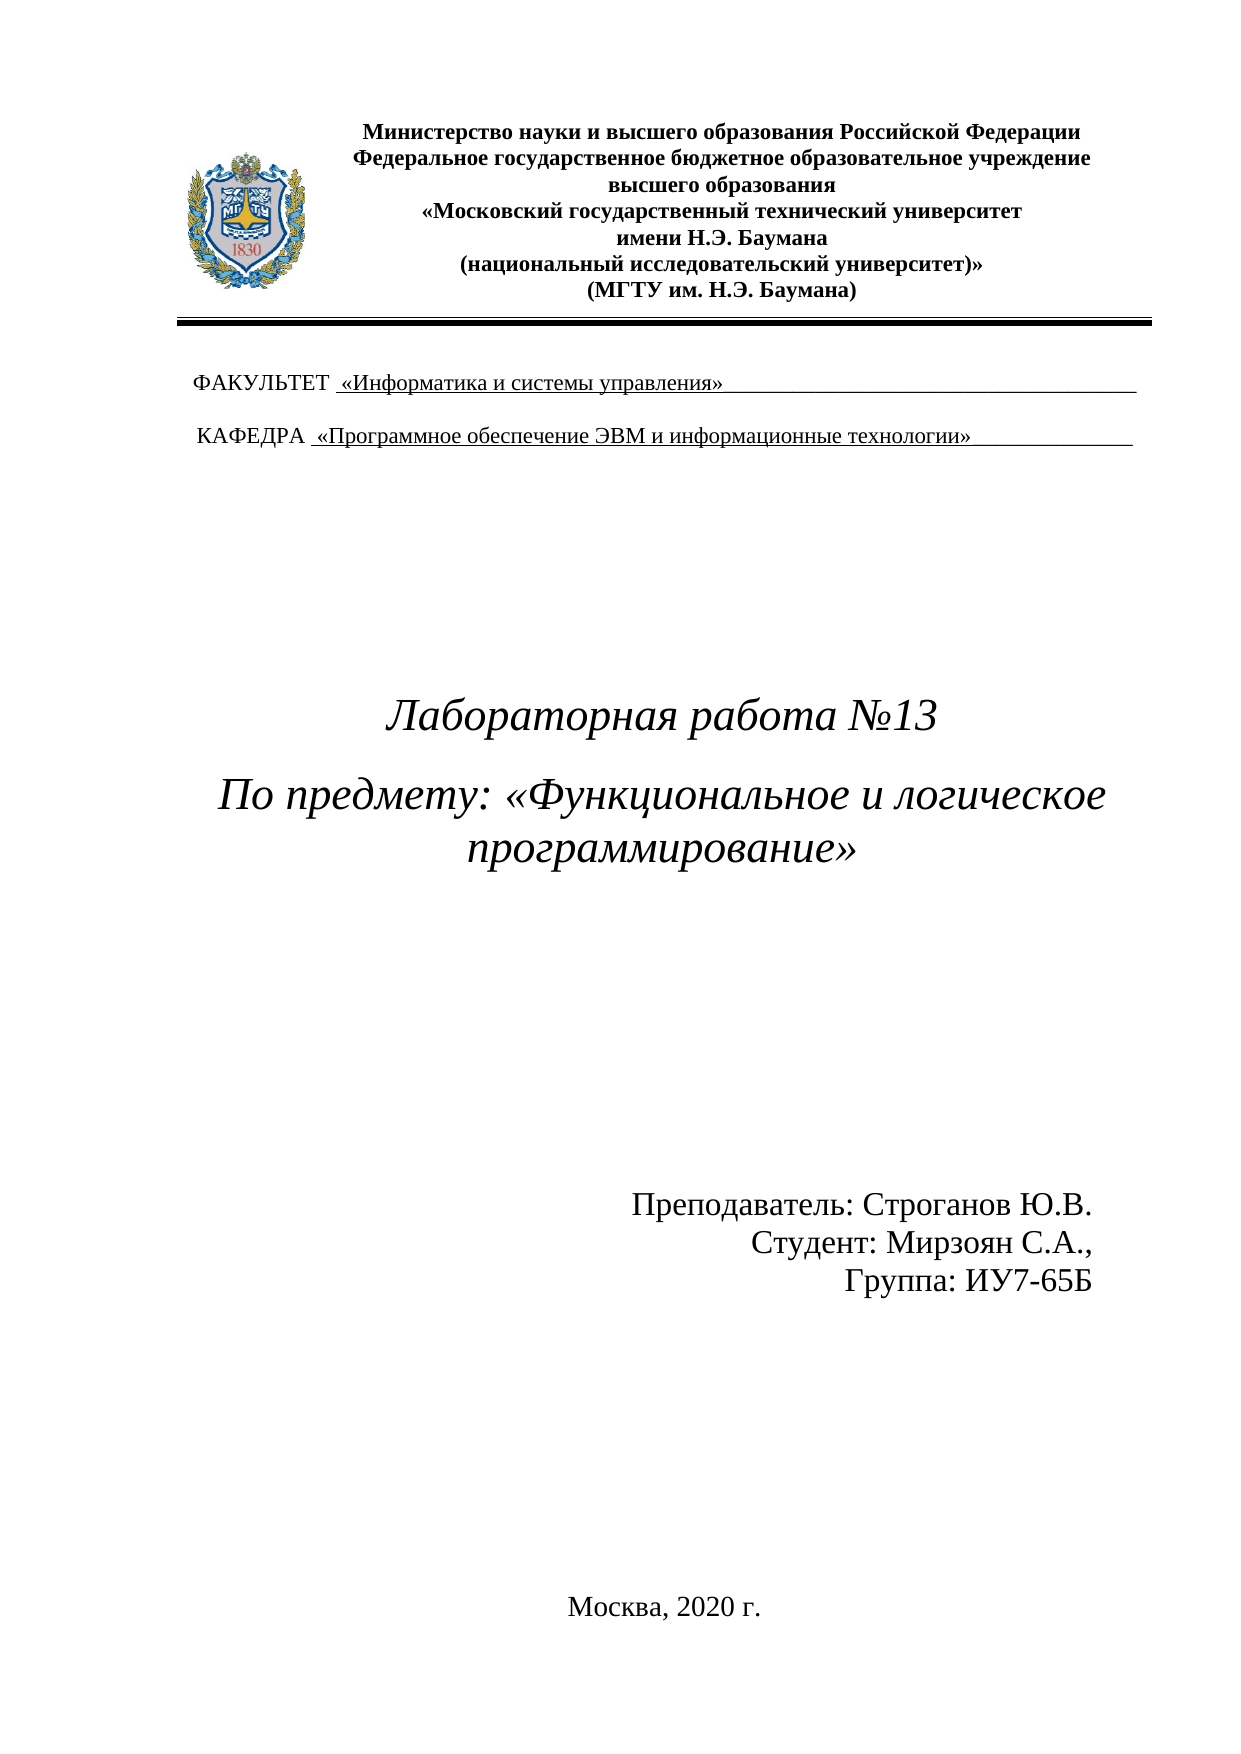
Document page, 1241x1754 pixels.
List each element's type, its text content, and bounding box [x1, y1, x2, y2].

table_header [177, 118, 322, 303]
text Студент: Мирзоян С.А., [177, 1222, 1093, 1261]
text КАФЕДРА «Программное обеспечение ЭВМ и информационные технологии»______________ [177, 422, 1152, 448]
text Москва, 2020 г. [177, 1589, 1152, 1622]
table_header Министерство науки и высшего образования Российской Федерации Федеральное государственное бюджетное образовательное учреждение высшего образования «Московский государственный технический университет имени Н.Э. Баумана (национальный исследовательский университет)» (МГТУ им. Н.Э. Баумана) [322, 118, 1122, 303]
picture [186, 152, 305, 287]
text По предмету: «Функциональное и логическое программирование» [177, 767, 1152, 872]
text Лабораторная работа №13 [177, 688, 1152, 741]
text ФАКУЛЬТЕТ «Информатика и системы управления»____________________________________ [177, 369, 1152, 396]
text Группа: ИУ7-65Б [177, 1261, 1093, 1299]
text Преподаватель: Строганов Ю.В. [177, 1184, 1093, 1222]
